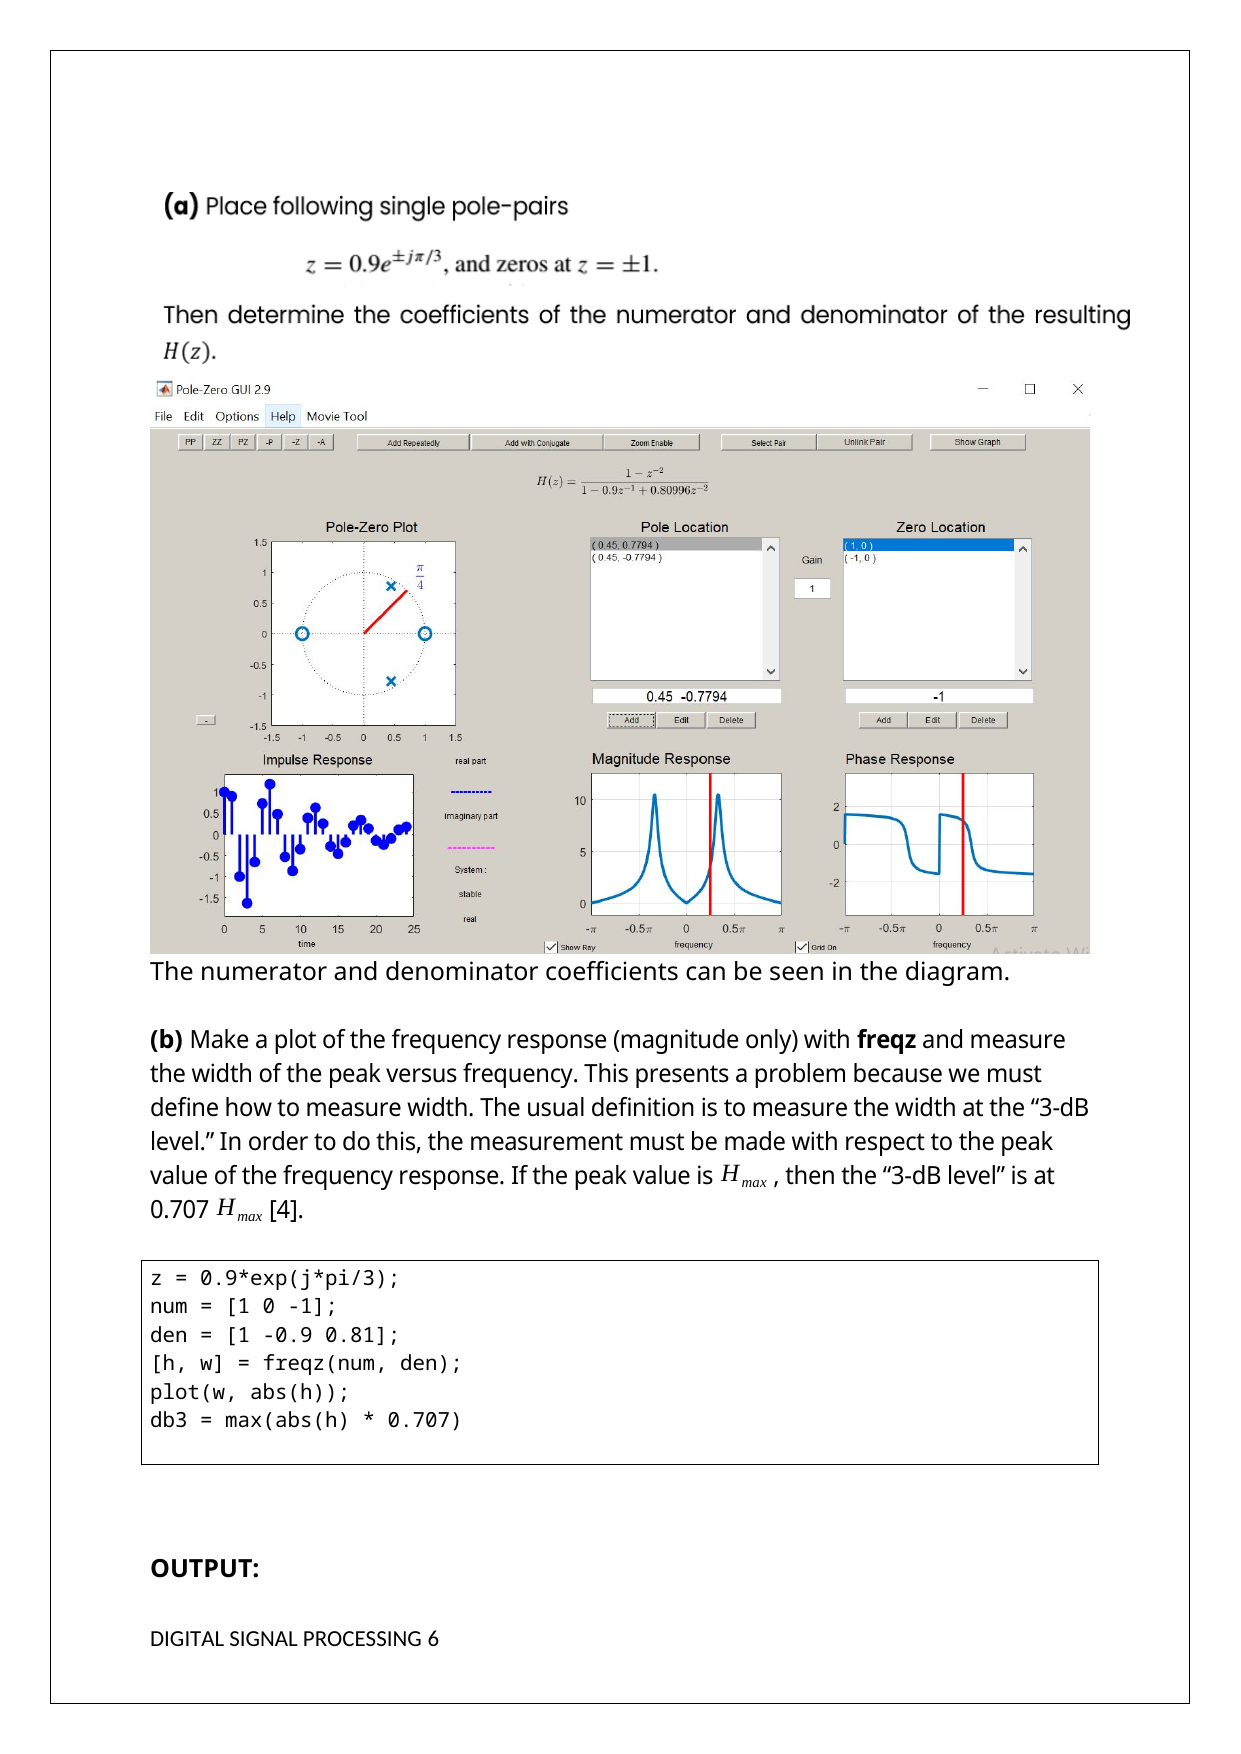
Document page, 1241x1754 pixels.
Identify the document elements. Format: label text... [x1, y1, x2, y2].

text OUTPUT: [150, 1551, 1090, 1585]
text [h, w] = freqz(num, den); [150, 1348, 1090, 1377]
text plot(w, abs(h)); [150, 1377, 1090, 1405]
text z = 0.9*exp(j*pi/3); [142, 1261, 1098, 1292]
text den = [1 -0.9 0.81]; [150, 1320, 1090, 1348]
text The numerator and denominator coefficients can be seen in the diagram. [150, 954, 1090, 988]
text num = [1 0 -1]; [150, 1292, 1090, 1320]
text db3 = max(abs(h) * 0.707) [150, 1405, 1090, 1434]
text (b) Make a plot of the frequency response (magnitude only) with freqz and measure the width of the peak versus frequency. This presents a problem because we must define how to measure width. The usual definition is to measure the width at the “3-dB level.” In order to do this, the measurement must be made with respect to the peak value of the frequency response. If the peak value is , then the “3-dB level” is at 0.707 [4]. [150, 1022, 1090, 1226]
picture [150, 189, 1138, 954]
